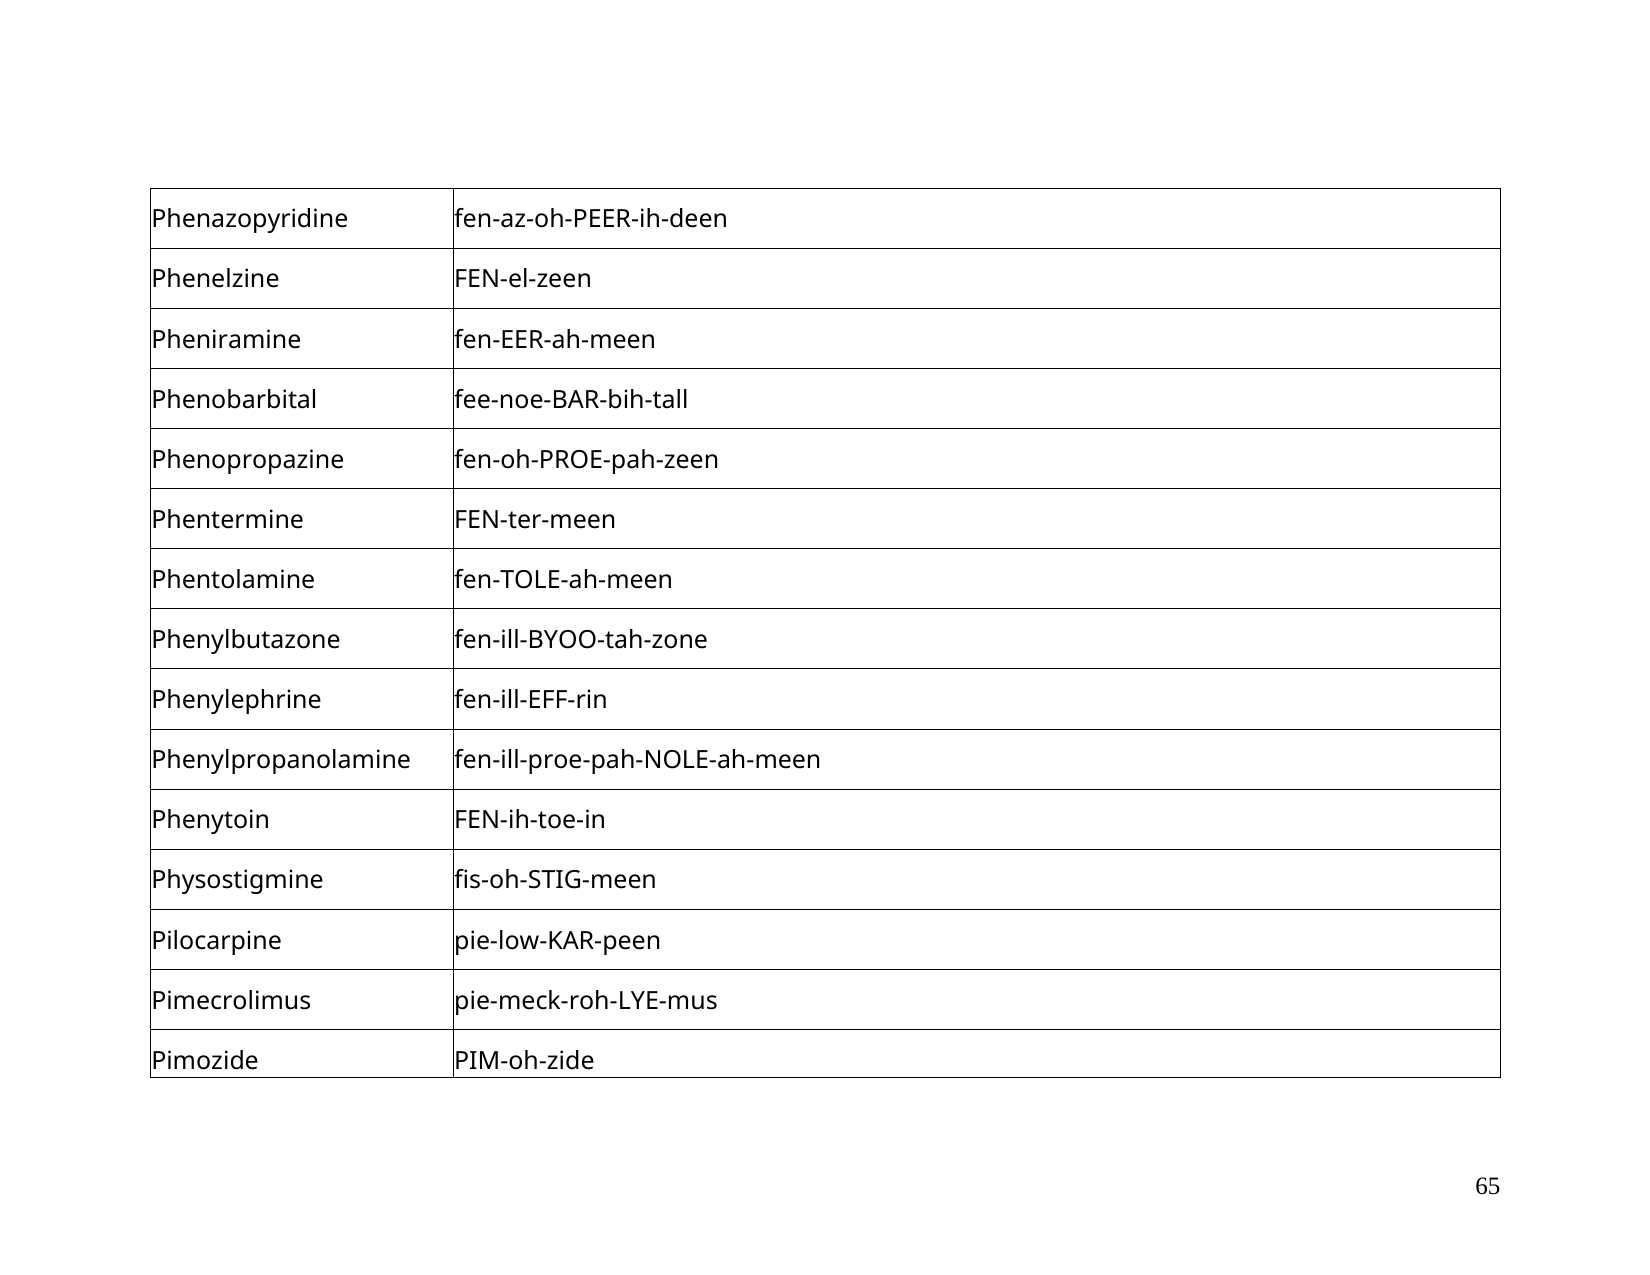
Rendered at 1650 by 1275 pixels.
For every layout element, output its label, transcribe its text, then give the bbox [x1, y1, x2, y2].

table_cell Phenazopyridine [151, 189, 453, 248]
table_cell Phenelzine [151, 249, 453, 308]
table_cell Pilocarpine [151, 910, 453, 969]
table_cell Pimecrolimus [151, 970, 453, 1029]
table_cell fen-ill-BYOO-tah-zone [454, 609, 1500, 668]
table_cell Phentermine [151, 489, 453, 548]
table_cell Phentolamine [151, 549, 453, 608]
table_cell Pheniramine [151, 309, 453, 368]
table_cell Phenobarbital [151, 369, 453, 428]
table_cell fen-EER-ah-meen [454, 309, 1500, 368]
table_cell Phenytoin [151, 790, 453, 849]
table_cell FEN-ih-toe-in [454, 790, 1500, 849]
table_cell fen-az-oh-PEER-ih-deen [454, 189, 1500, 248]
table_cell PIM-oh-zide [454, 1030, 1500, 1077]
table_cell Physostigmine [151, 850, 453, 909]
table_cell fee-noe-BAR-bih-tall [454, 369, 1500, 428]
table_cell FEN-ter-meen [454, 489, 1500, 548]
table_cell Phenylephrine [151, 669, 453, 728]
table_cell fen-TOLE-ah-meen [454, 549, 1500, 608]
table_cell Phenopropazine [151, 429, 453, 488]
table_cell pie-low-KAR-peen [454, 910, 1500, 969]
table_cell Phenylbutazone [151, 609, 453, 668]
table_cell Phenylpropanolamine [151, 730, 453, 788]
table_cell fis-oh-STIG-meen [454, 850, 1500, 909]
table_cell fen-ill-proe-pah-NOLE-ah-meen [454, 730, 1500, 788]
table_cell fen-oh-PROE-pah-zeen [454, 429, 1500, 488]
table_cell FEN-el-zeen [454, 249, 1500, 308]
table_cell fen-ill-EFF-rin [454, 669, 1500, 728]
table_cell pie-meck-roh-LYE-mus [454, 970, 1500, 1029]
table_cell Pimozide [151, 1030, 453, 1077]
